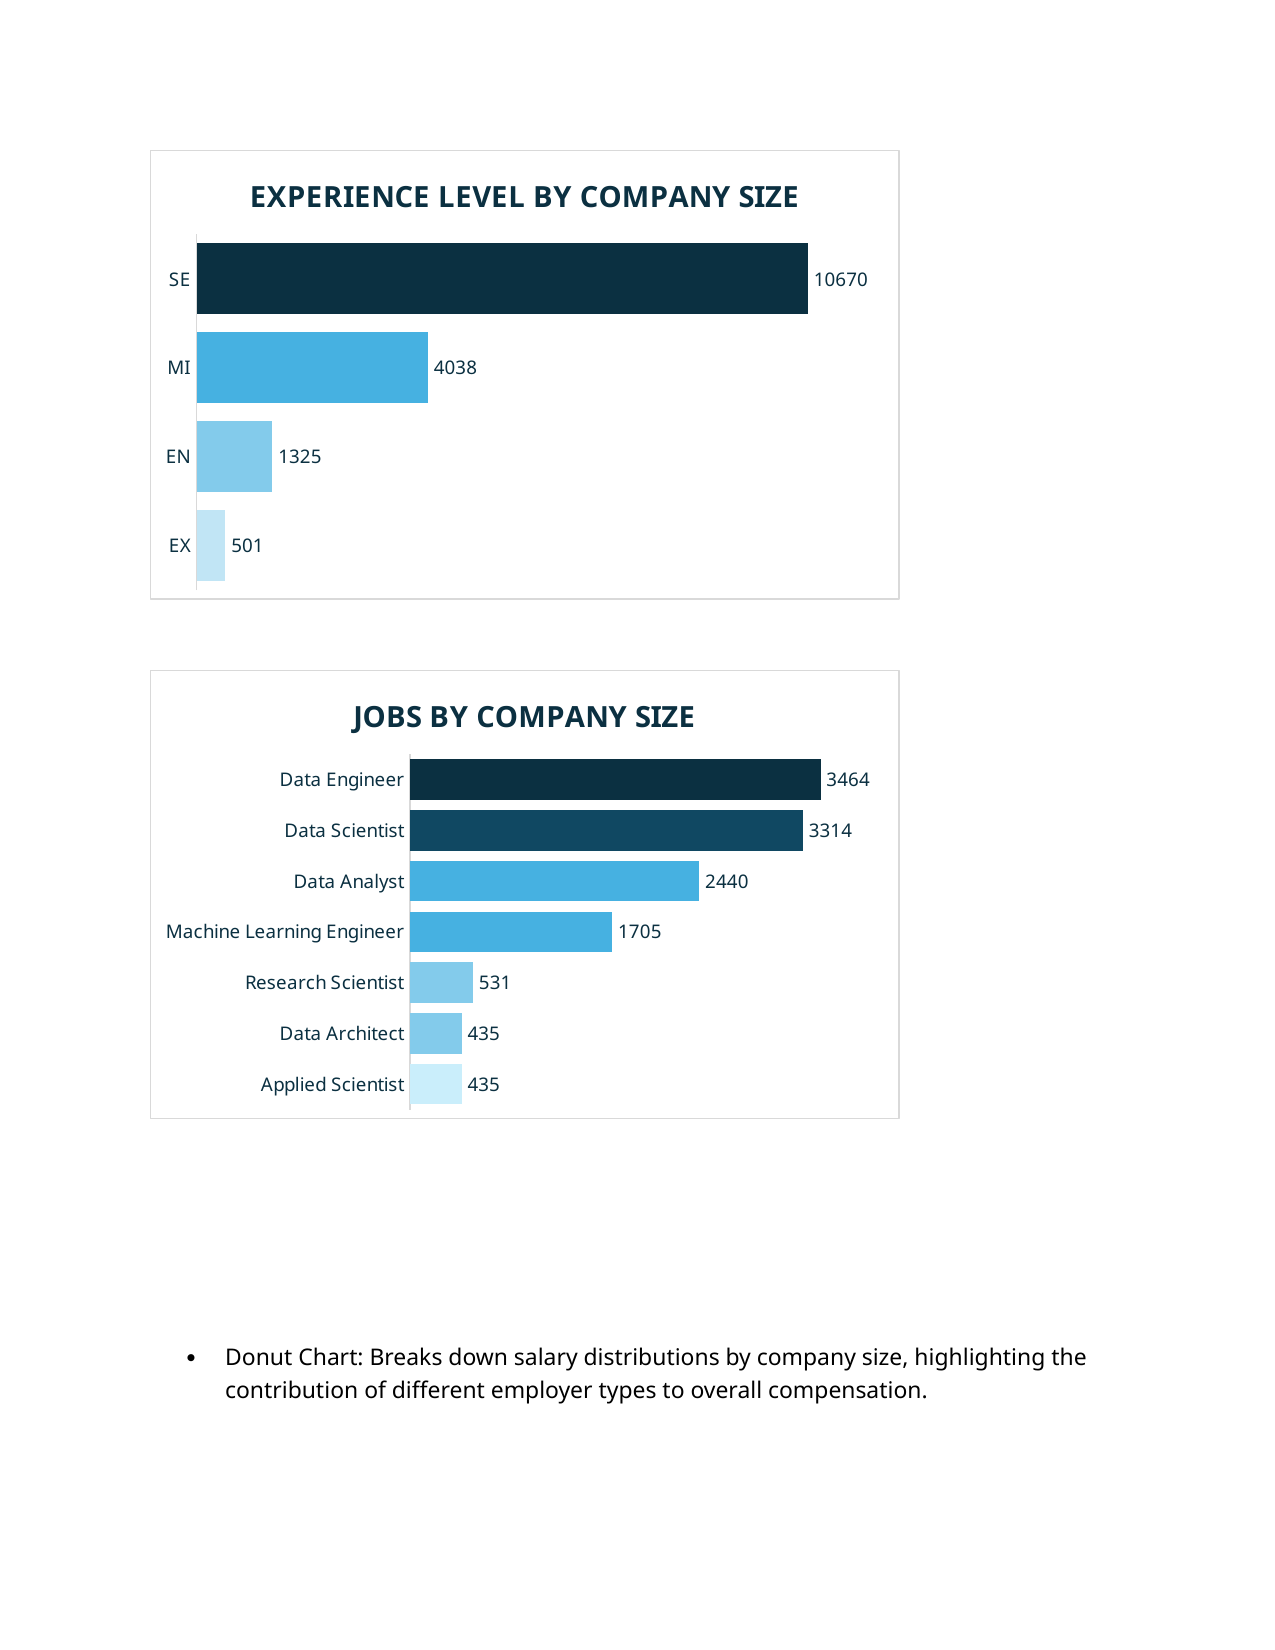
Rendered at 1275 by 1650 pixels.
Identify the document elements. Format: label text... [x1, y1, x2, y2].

list Donut Chart: Breaks down salary distributions by company size, highlighting the contribution of different employer types to overall compensation. [187, 1340, 1125, 1405]
